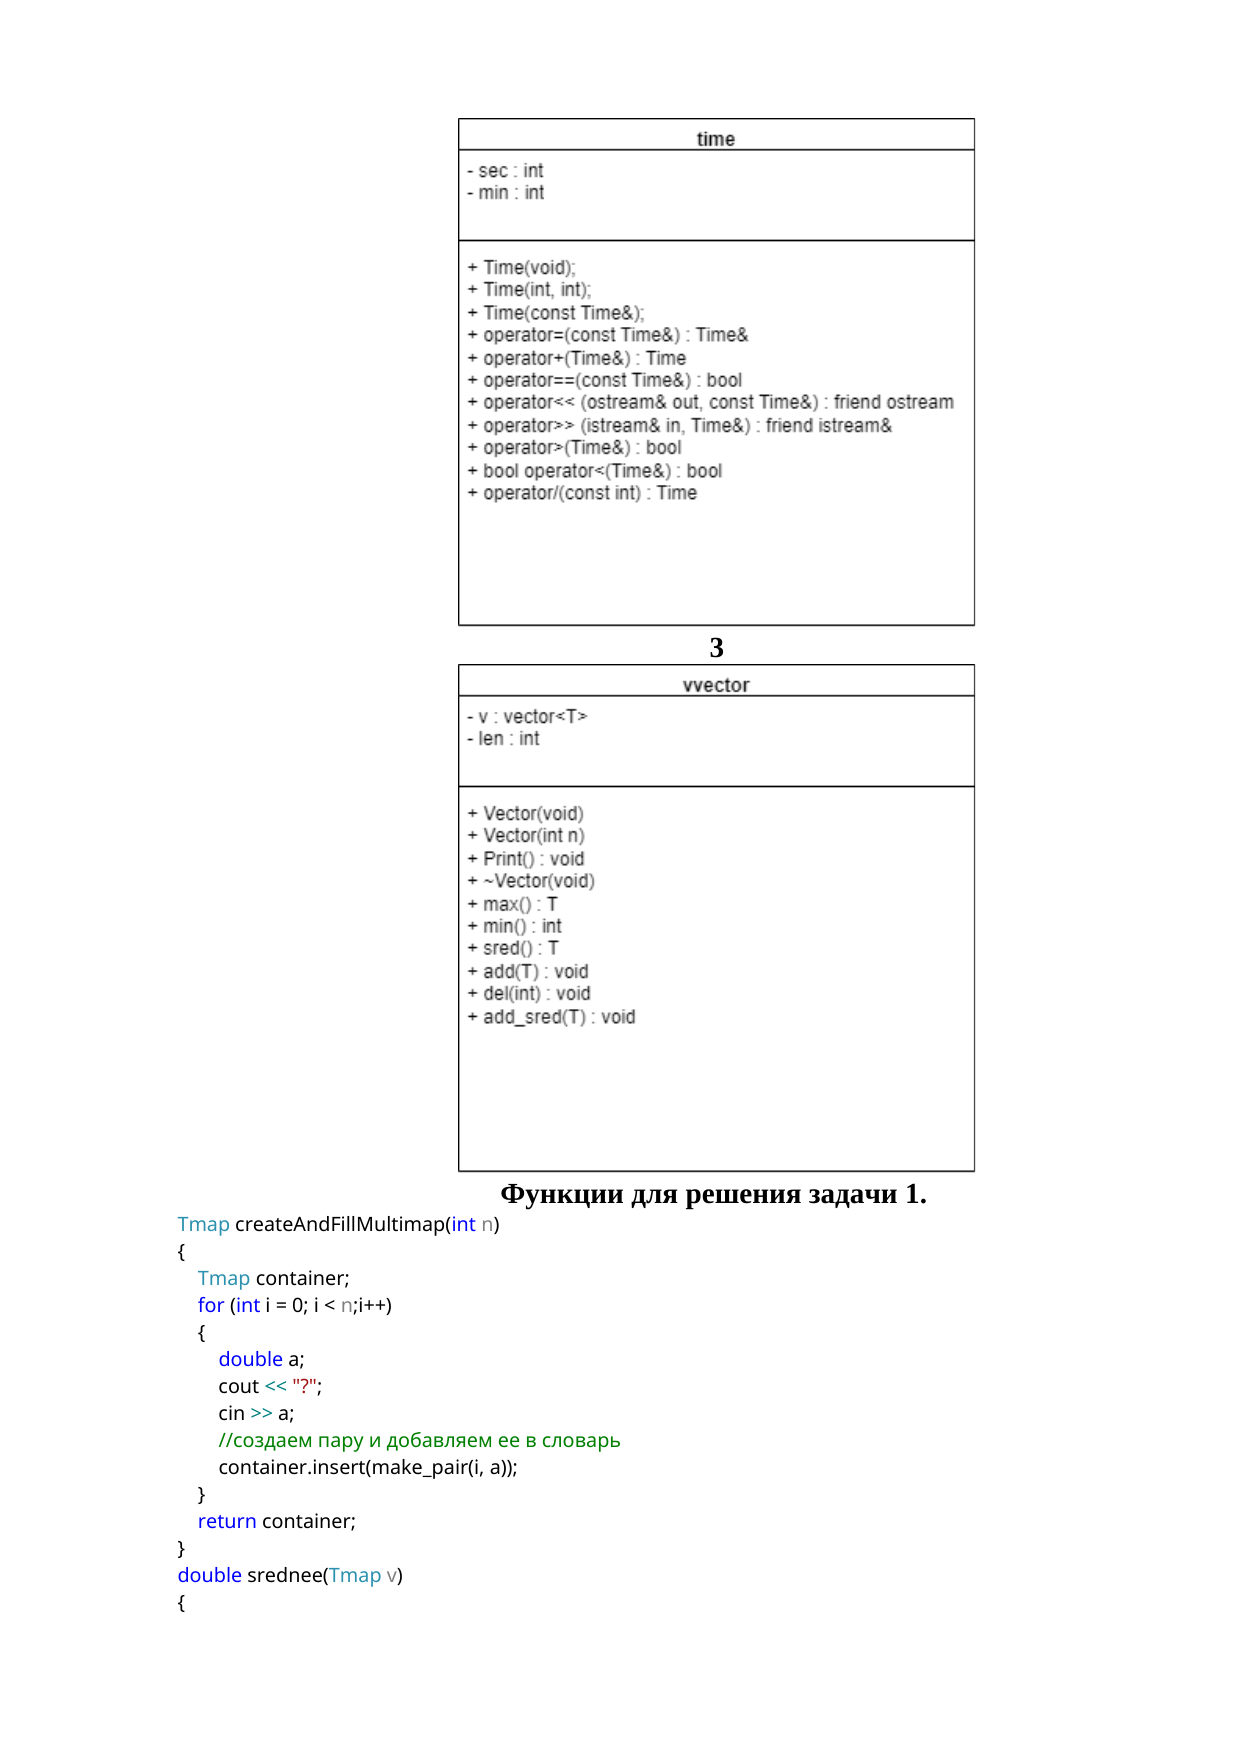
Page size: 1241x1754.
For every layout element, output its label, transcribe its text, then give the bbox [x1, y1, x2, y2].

text //создаем пару и добавляем ее в словарь [177, 1426, 1152, 1453]
text { [177, 1588, 1152, 1615]
list 3 [281, 631, 1152, 664]
picture [458, 118, 976, 631]
text { [177, 1237, 1152, 1264]
text Tmap createAndFillMultimap(int n) [177, 1210, 1152, 1237]
text } [177, 1480, 1152, 1507]
picture [458, 664, 976, 1177]
text } [177, 1534, 1152, 1561]
text { [177, 1318, 1152, 1345]
text for (int i = 0; i < n;i++) [177, 1291, 1152, 1318]
text container.insert(make_pair(i, a)); [177, 1453, 1152, 1480]
text Tmap container; [177, 1264, 1152, 1291]
text return container; [177, 1507, 1152, 1534]
text cout << "?"; [177, 1372, 1152, 1399]
text double a; [177, 1345, 1152, 1372]
text cin >> a; [177, 1399, 1152, 1426]
text double srednee(Tmap v) [177, 1561, 1152, 1588]
list Функции для решения задачи 1. [275, 1177, 1152, 1210]
